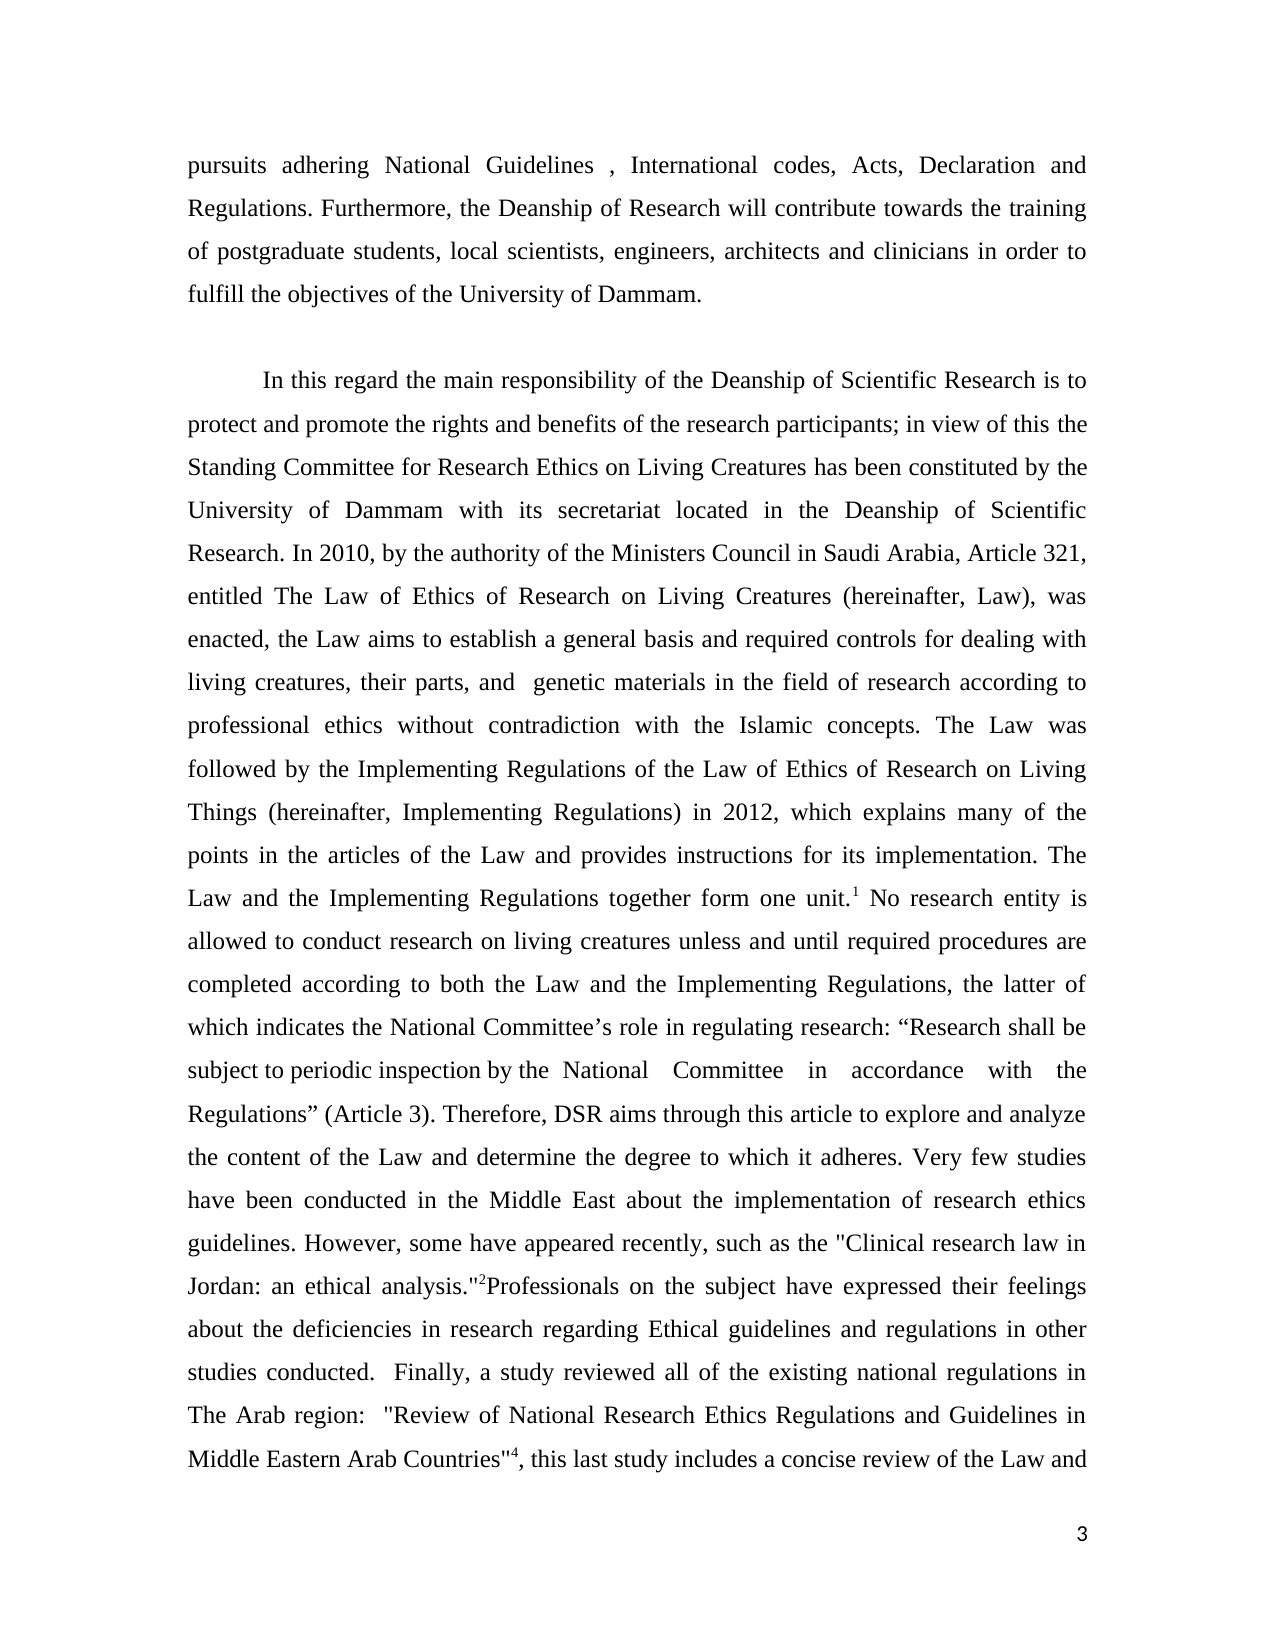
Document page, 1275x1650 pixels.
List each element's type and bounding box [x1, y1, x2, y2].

text [187, 150, 1087, 308]
text [187, 366, 1087, 1472]
